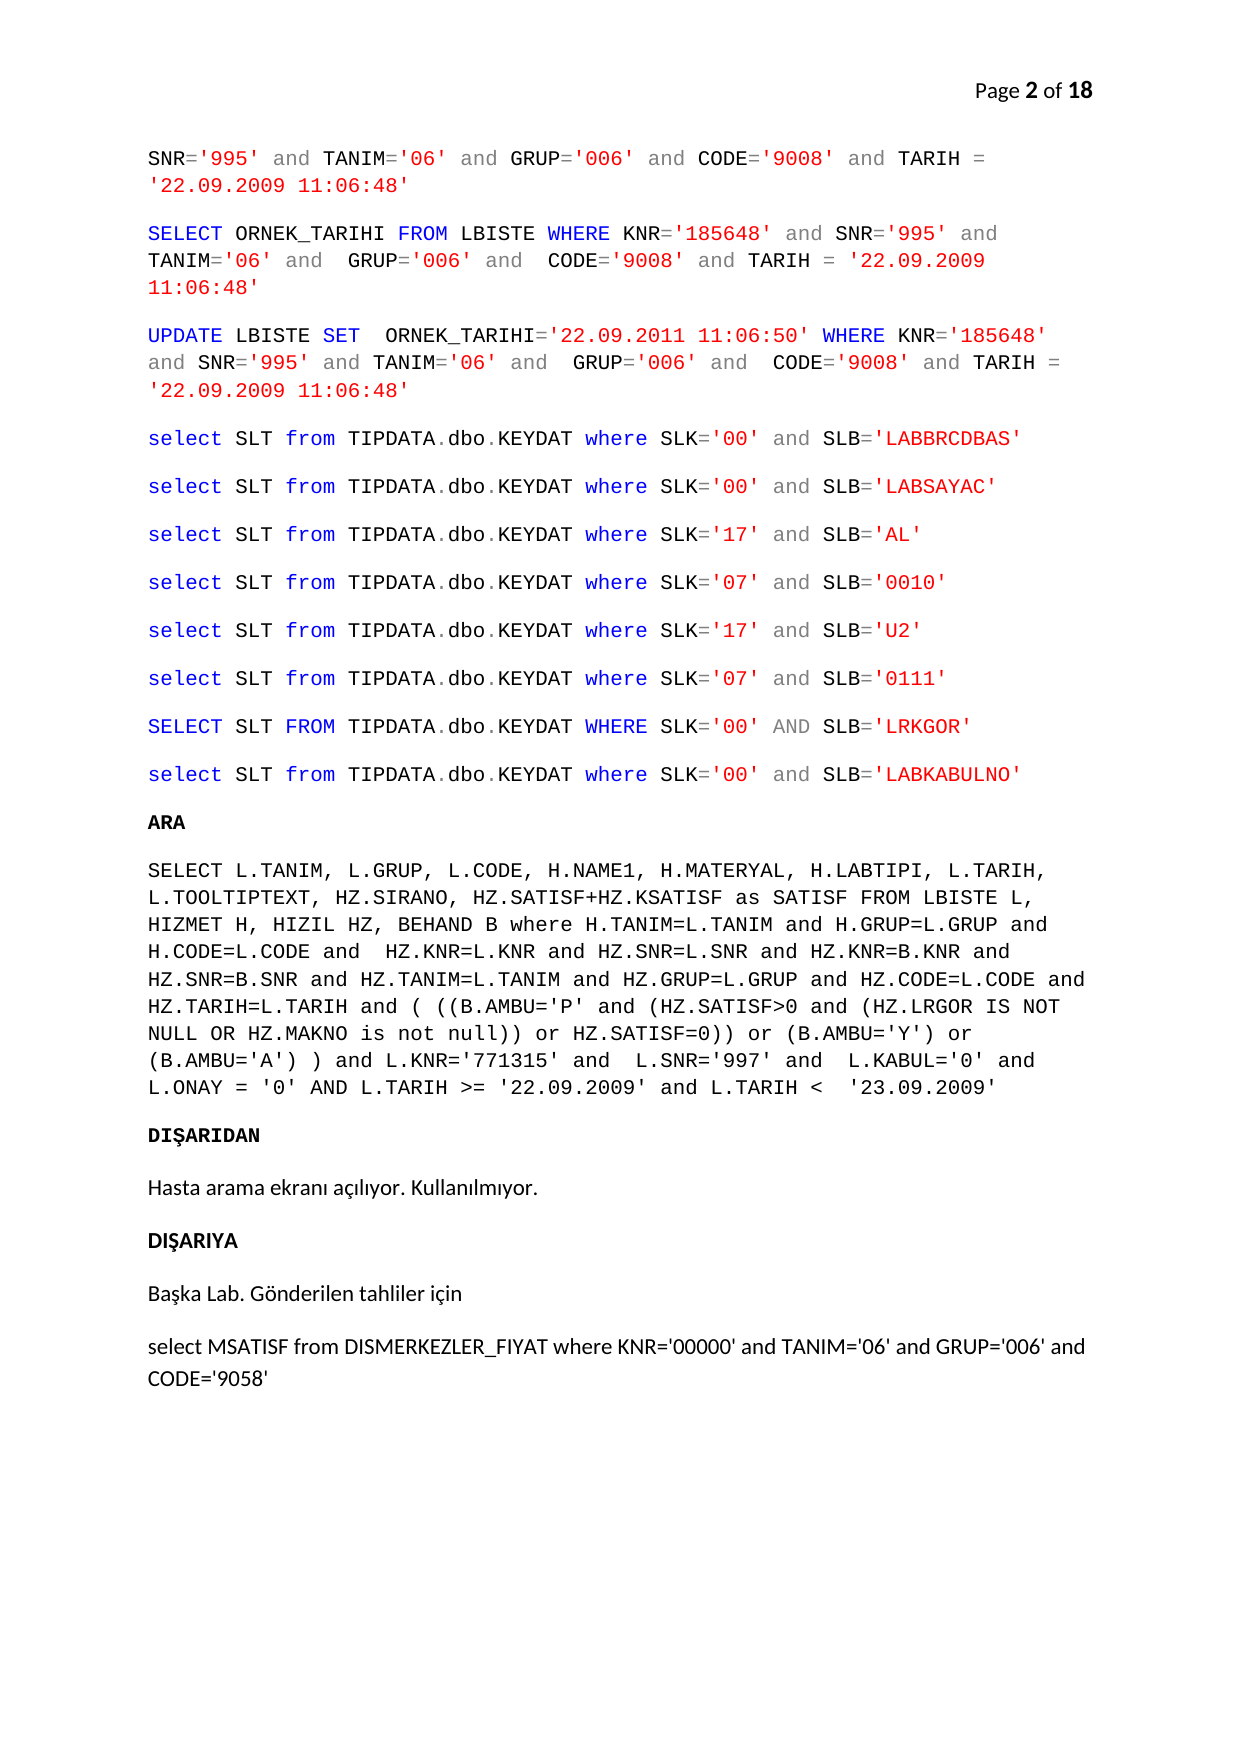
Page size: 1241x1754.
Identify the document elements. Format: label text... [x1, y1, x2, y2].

text Başka Lab. Gönderilen tahliler için [148, 1279, 1093, 1307]
text select SLT from TIPDATA.dbo.KEYDAT where SLK='00' and SLB='LABSAYAC' [148, 476, 1093, 499]
text Hasta arama ekranı açılıyor. Kullanılmıyor. [148, 1173, 1093, 1201]
text SELECT ORNEK_TARIHI FROM LBISTE WHERE KNR='185648' and SNR='995' and TANIM='06' and GRUP='006' and CODE='9008' and TARIH = '22.09.2009 11:06:48' [148, 223, 1093, 301]
text UPDATE LBISTE SET ORNEK_TARIHI='22.09.2011 11:06:50' WHERE KNR='185648' and SNR='995' and TANIM='06' and GRUP='006' and CODE='9008' and TARIH = '22.09.2009 11:06:48' [148, 325, 1093, 403]
text select SLT from TIPDATA.dbo.KEYDAT where SLK='07' and SLB='0111' [148, 668, 1093, 691]
text select SLT from TIPDATA.dbo.KEYDAT where SLK='17' and SLB='U2' [148, 620, 1093, 643]
text select SLT from TIPDATA.dbo.KEYDAT where SLK='07' and SLB='0010' [148, 572, 1093, 595]
text select SLT from TIPDATA.dbo.KEYDAT where SLK='00' and SLB='LABKABULNO' [148, 764, 1093, 787]
text select MSATISF from DISMERKEZLER_FIYAT where KNR='00000' and TANIM='06' and GRUP='006' and CODE='9058' [148, 1332, 1093, 1393]
text DIŞARIYA [148, 1226, 1093, 1254]
text ARA [148, 812, 1093, 835]
text SELECT L.TANIM, L.GRUP, L.CODE, H.NAME1, H.MATERYAL, H.LABTIPI, L.TARIH, L.TOOLTIPTEXT, HZ.SIRANO, HZ.SATISF+HZ.KSATISF as SATISF FROM LBISTE L, HIZMET H, HIZIL HZ, BEHAND B where H.TANIM=L.TANIM and H.GRUP=L.GRUP and H.CODE=L.CODE and HZ.KNR=L.KNR and HZ.SNR=L.SNR and HZ.KNR=B.KNR and HZ.SNR=B.SNR and HZ.TANIM=L.TANIM and HZ.GRUP=L.GRUP and HZ.CODE=L.CODE and HZ.TARIH=L.TARIH and ( ((B.AMBU='P' and (HZ.SATISF>0 and (HZ.LRGOR IS NOT NULL OR HZ.MAKNO is not null)) or HZ.SATISF=0)) or (B.AMBU='Y') or (B.AMBU='A') ) and L.KNR='771315' and L.SNR='997' and L.KABUL='0' and L.ONAY = '0' AND L.TARIH >= '22.09.2009' and L.TARIH < '23.09.2009' [148, 860, 1093, 1101]
text select SLT from TIPDATA.dbo.KEYDAT where SLK='17' and SLB='AL' [148, 524, 1093, 547]
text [148, 148, 1093, 198]
text select SLT from TIPDATA.dbo.KEYDAT where SLK='00' and SLB='LABBRCDBAS' [148, 428, 1093, 451]
text DIŞARIDAN [148, 1125, 1093, 1149]
text SELECT SLT FROM TIPDATA.dbo.KEYDAT WHERE SLK='00' AND SLB='LRKGOR' [148, 716, 1093, 739]
